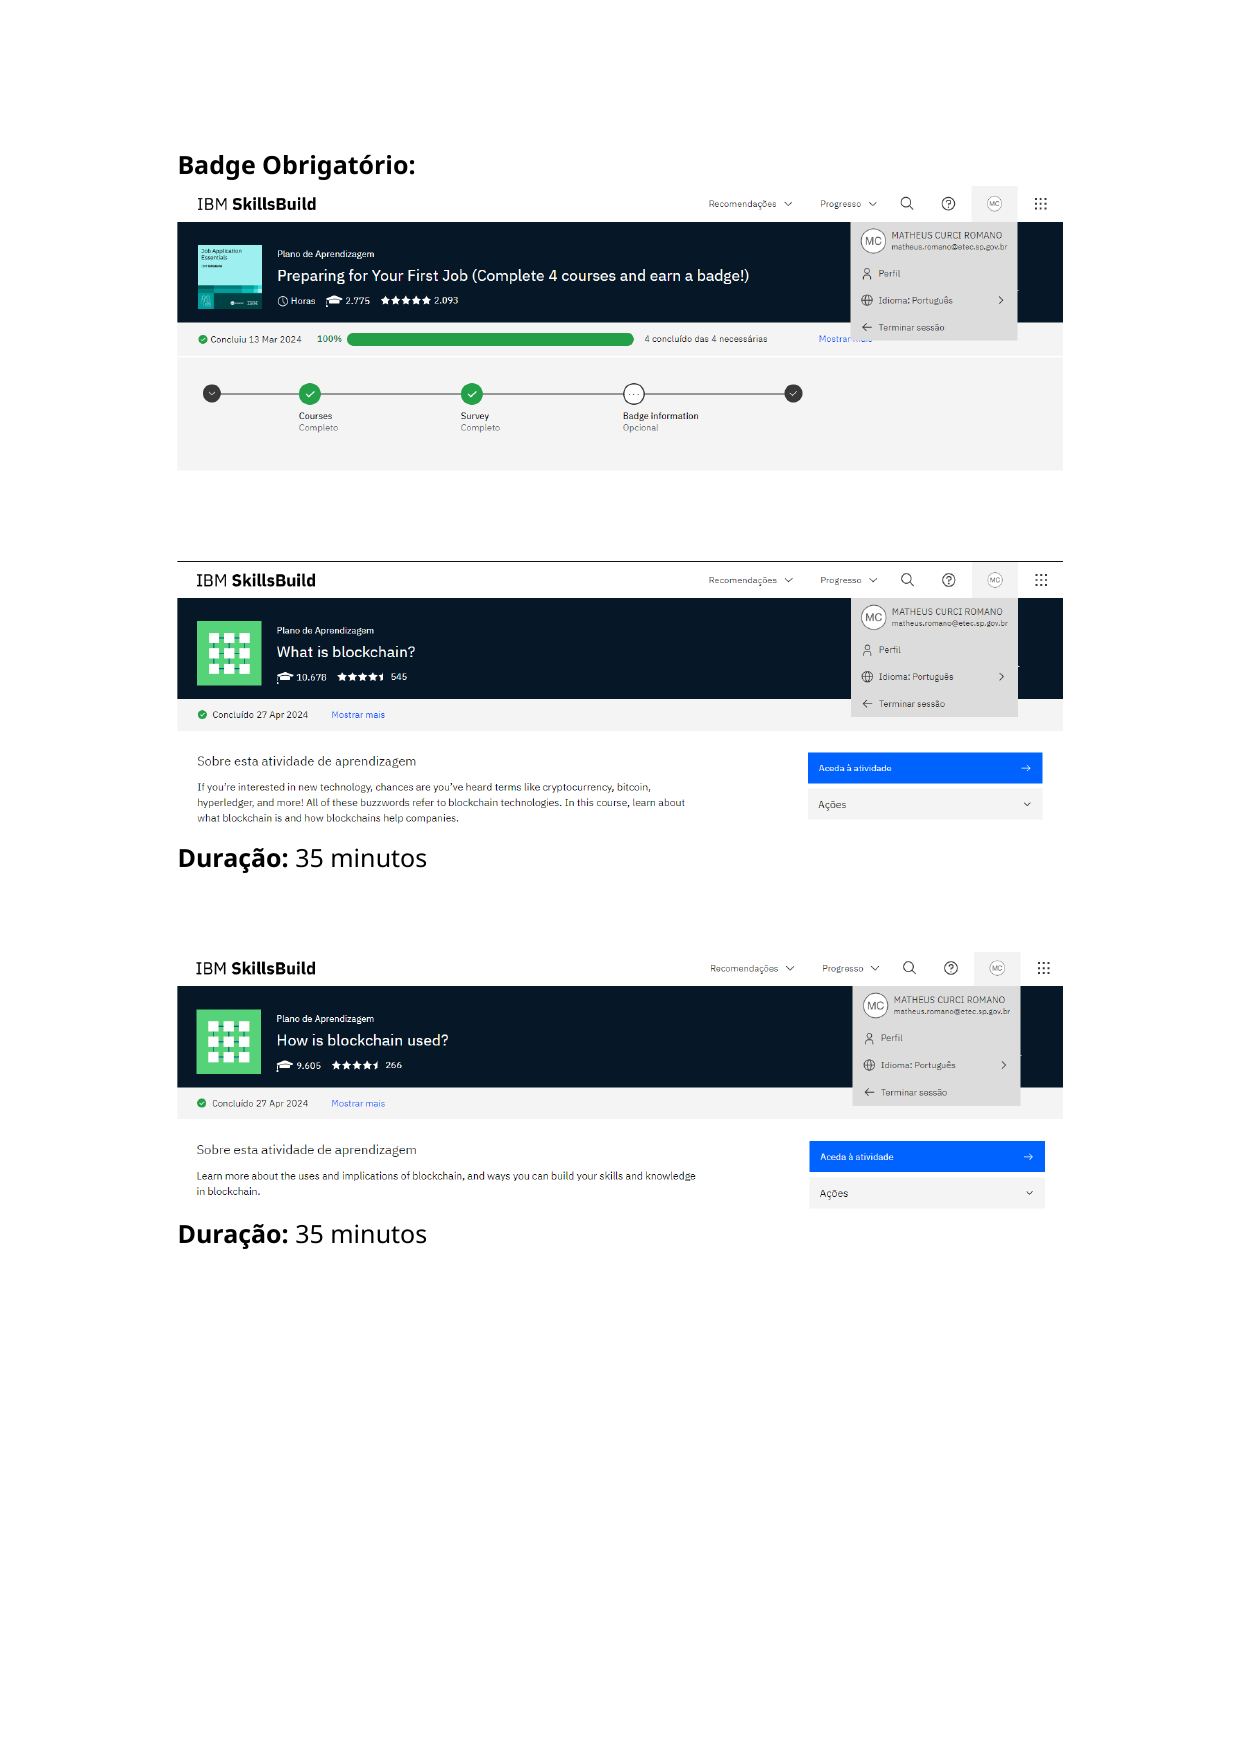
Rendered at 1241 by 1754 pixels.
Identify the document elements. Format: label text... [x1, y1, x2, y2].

text Duração: 35 minutos [177, 836, 1063, 874]
text Badge Obrigatório: [177, 148, 1063, 186]
picture [177, 561, 1063, 836]
text Duração: 35 minutos [177, 1212, 1063, 1251]
picture [177, 952, 1063, 1212]
picture [177, 186, 1063, 485]
